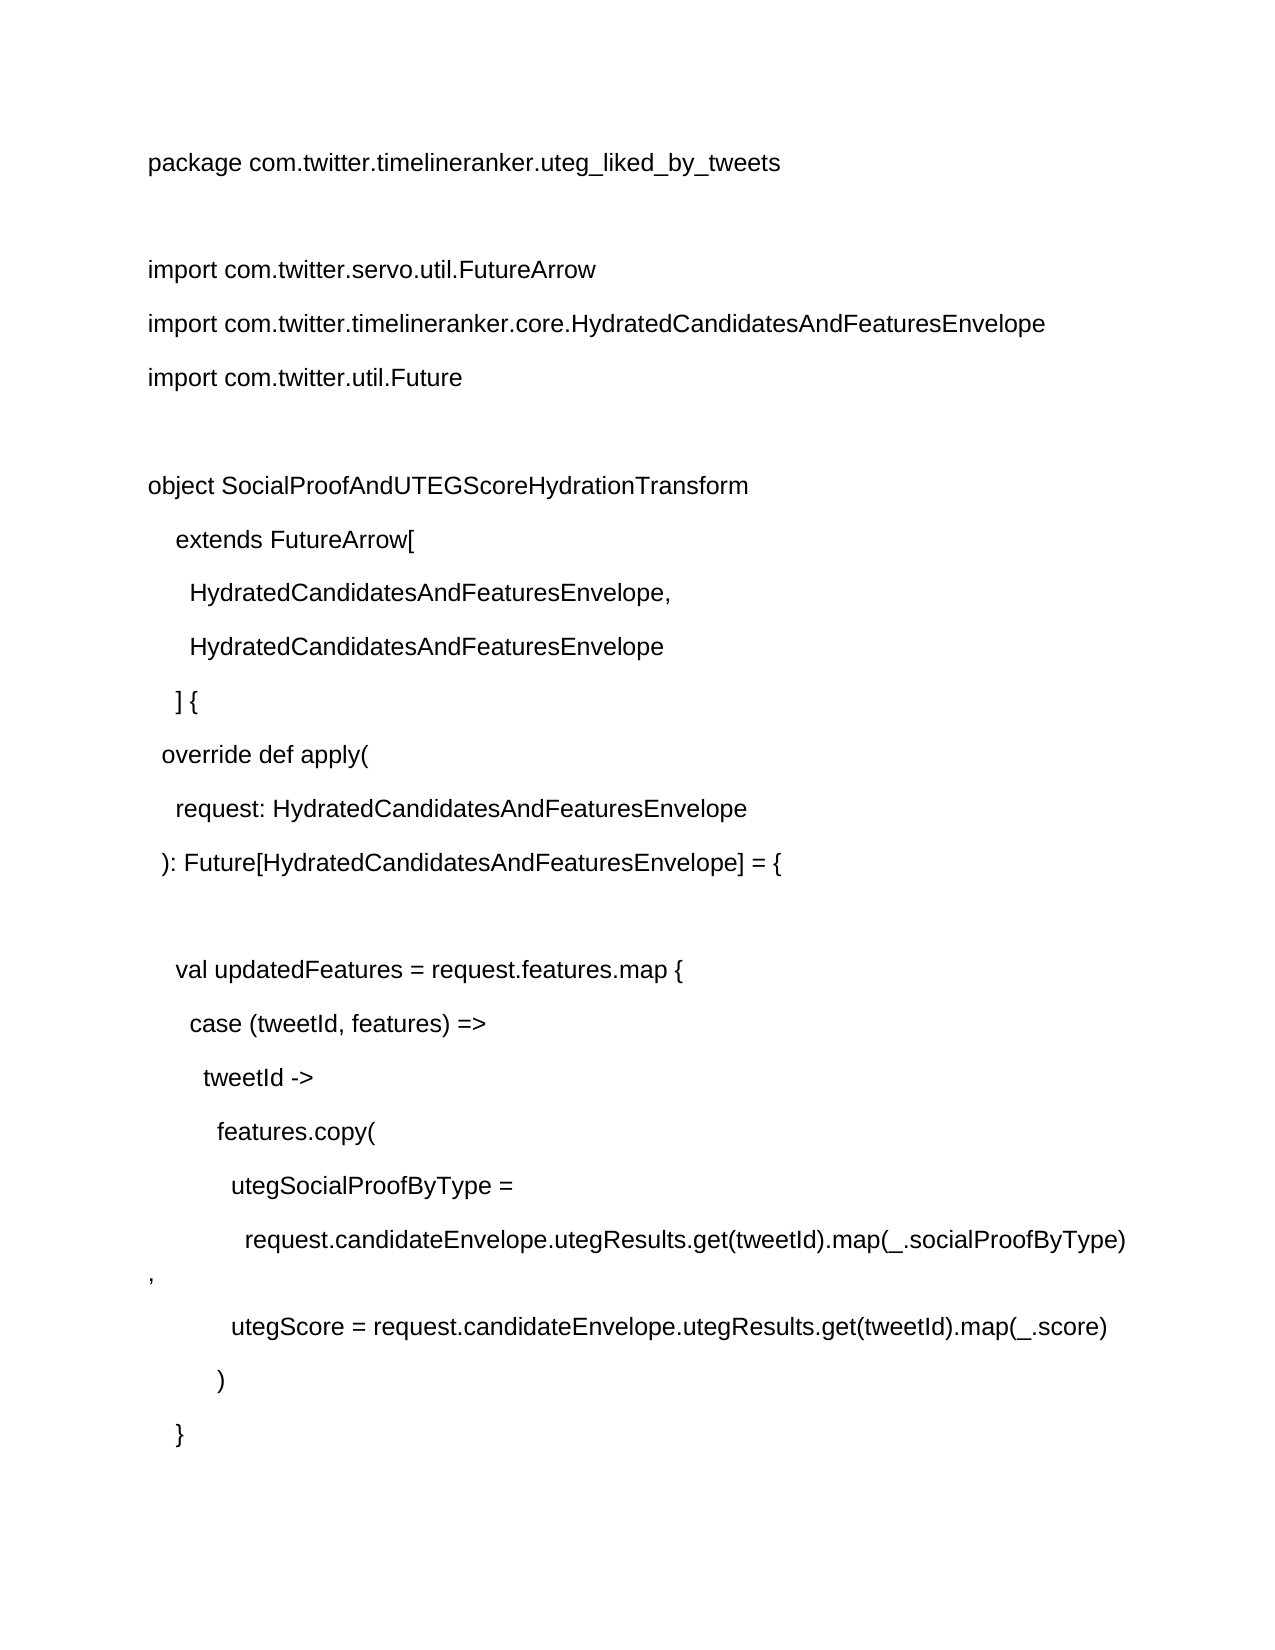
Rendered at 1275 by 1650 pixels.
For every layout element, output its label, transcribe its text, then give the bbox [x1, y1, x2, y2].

text tweetId -> [148, 1063, 1127, 1092]
text utegSocialProofByType = [148, 1171, 1127, 1199]
text extends FutureArrow[ [148, 524, 1127, 553]
text object SocialProofAndUTEGScoreHydrationTransform [148, 471, 1127, 499]
text import com.twitter.util.Future [148, 363, 1127, 392]
text features.copy( [148, 1117, 1127, 1146]
text request: HydratedCandidatesAndFeaturesEnvelope [148, 794, 1127, 823]
text ) [148, 1365, 1127, 1394]
text request.candidateEnvelope.utegResults.get(tweetId).map(_.socialProofByType), [148, 1225, 1127, 1286]
text } [148, 1419, 1127, 1448]
text val updatedFeatures = request.features.map { [148, 955, 1127, 984]
text case (tweetId, features) => [148, 1009, 1127, 1038]
text HydratedCandidatesAndFeaturesEnvelope [148, 632, 1127, 661]
text import com.twitter.servo.util.FutureArrow [148, 255, 1127, 284]
text ] { [148, 686, 1127, 715]
text import com.twitter.timelineranker.core.HydratedCandidatesAndFeaturesEnvelope [148, 309, 1127, 338]
text package com.twitter.timelineranker.uteg_liked_by_tweets [148, 148, 1127, 176]
text HydratedCandidatesAndFeaturesEnvelope, [148, 578, 1127, 607]
text utegScore = request.candidateEnvelope.utegResults.get(tweetId).map(_.score) [148, 1312, 1127, 1340]
text ): Future[HydratedCandidatesAndFeaturesEnvelope] = { [148, 848, 1127, 876]
text override def apply( [148, 740, 1127, 769]
